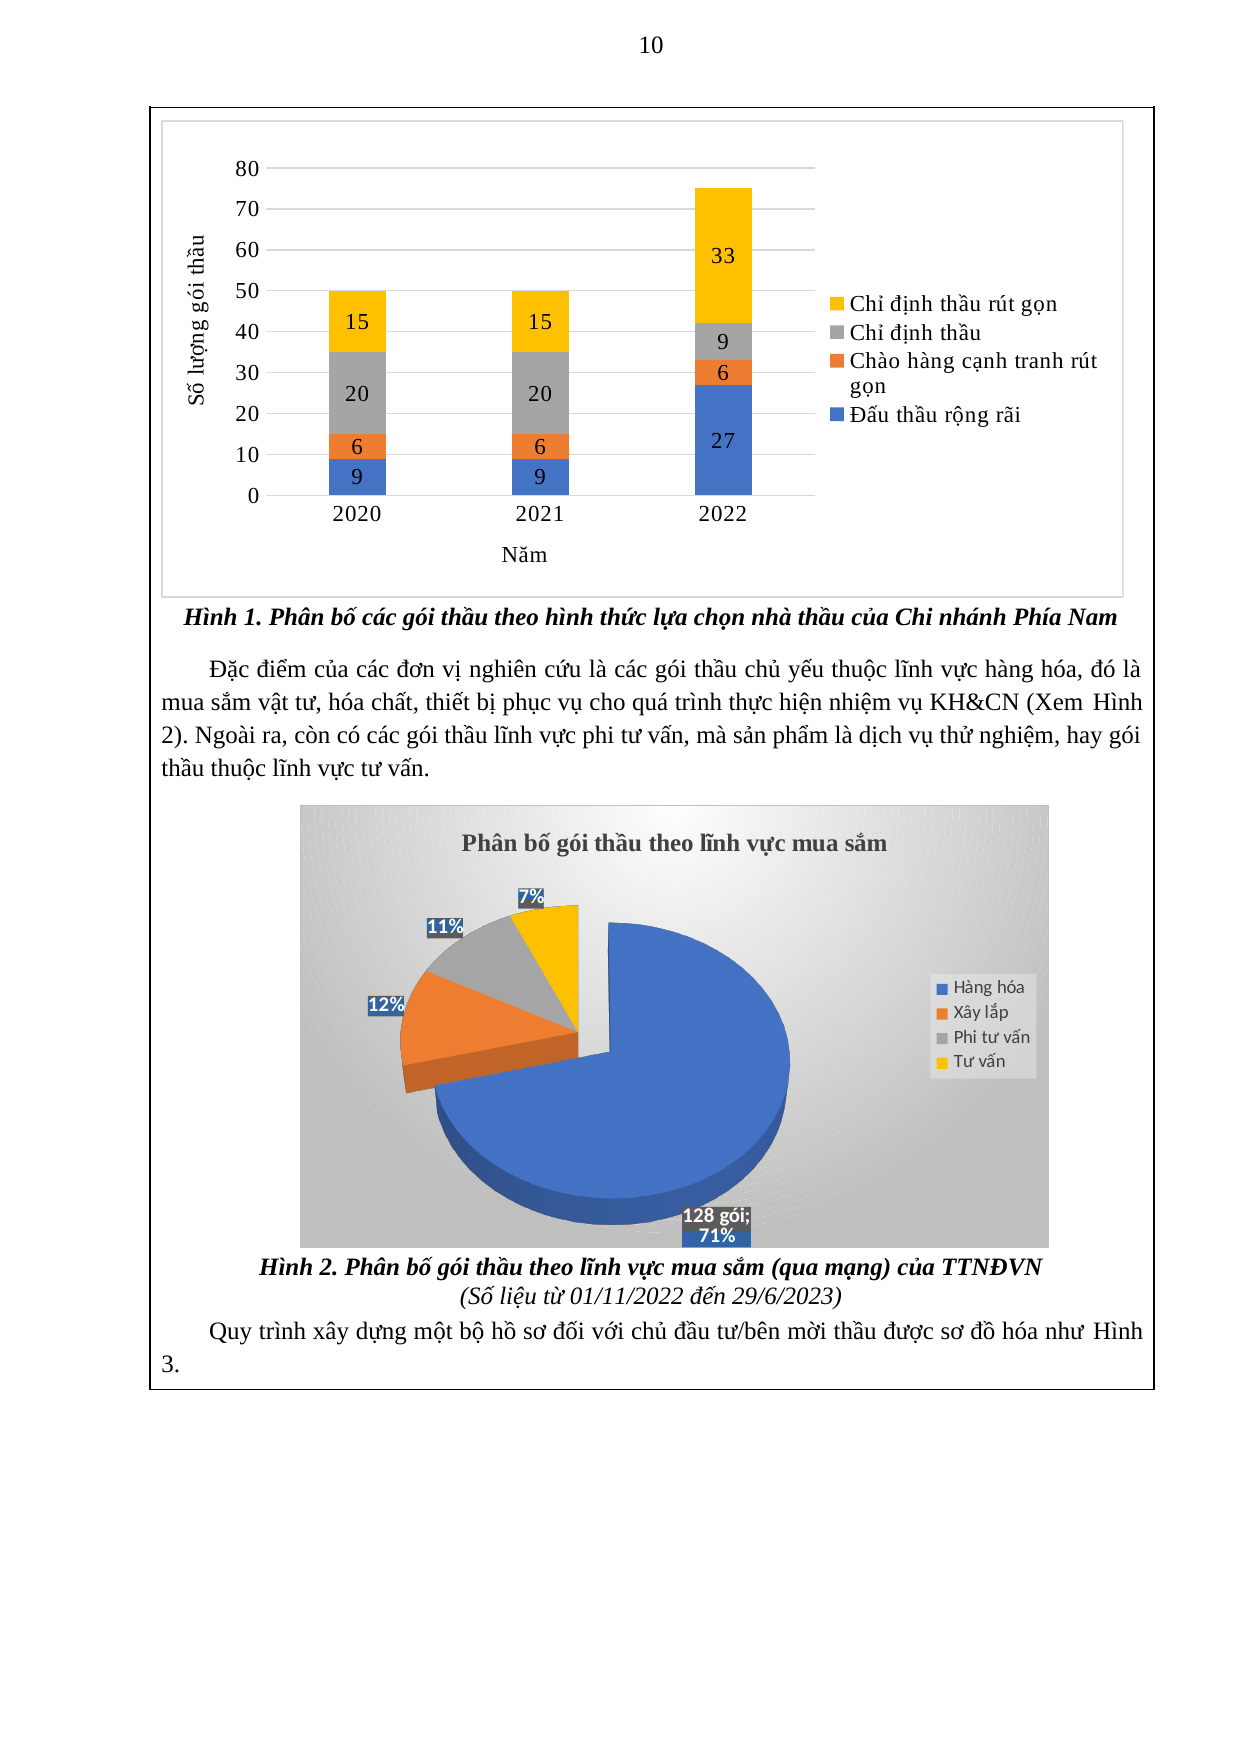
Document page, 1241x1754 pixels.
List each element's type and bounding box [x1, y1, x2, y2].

table_cell [151, 108, 1153, 1388]
